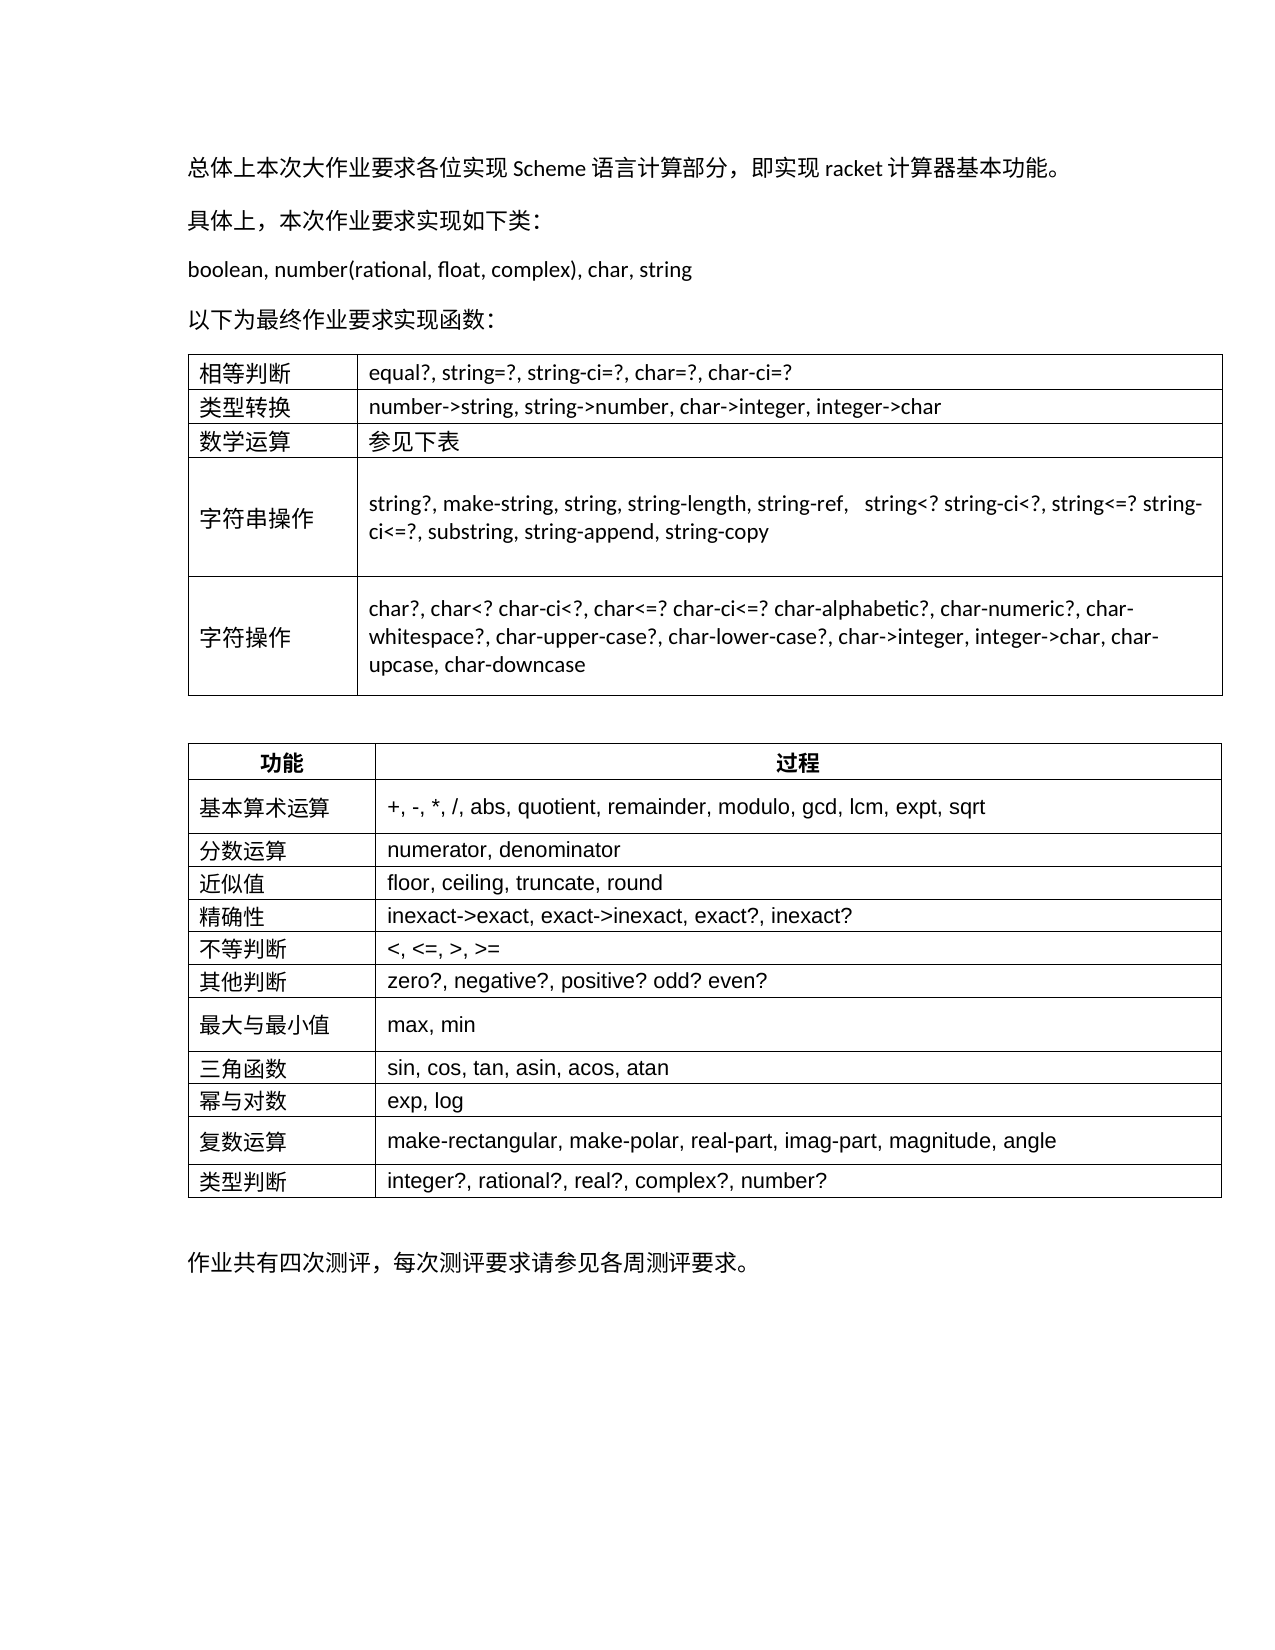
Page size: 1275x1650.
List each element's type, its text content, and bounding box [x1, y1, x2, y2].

table_cell floor, ceiling, truncate, round [376, 867, 1221, 898]
table_cell exp, log [376, 1084, 1221, 1116]
table_header 相等判断 [189, 355, 357, 389]
table_cell string?, make-string, string, string-length, string-ref, string<? string-ci<?, string<=? string-ci<=?, substring, string-append, string-copy [358, 458, 1222, 576]
table_cell 幂与对数 [189, 1084, 375, 1116]
table_cell <, <=, >, >= [376, 932, 1221, 964]
table_cell +, -, *, /, abs, quotient, remainder, modulo, gcd, lcm, expt, sqrt [376, 780, 1221, 833]
table_header 过程 [376, 744, 1221, 779]
table_cell 复数运算 [189, 1117, 375, 1164]
table_cell 基本算术运算 [189, 780, 375, 833]
table_cell zero?, negative?, positive? odd? even? [376, 965, 1221, 997]
table_cell char?, char<? char-ci<?, char<=? char-ci<=? char-alphabetic?, char-numeric?, char-whitespace?, char-upper-case?, char-lower-case?, char->integer, integer->char, char-upcase, char-downcase [358, 577, 1222, 695]
table_header equal?, string=?, string-ci=?, char=?, char-ci=? [358, 355, 1222, 389]
text 具体上，本次作业要求实现如下类： [187, 202, 1087, 236]
table_cell 数学运算 [189, 424, 357, 457]
table_cell 其他判断 [189, 965, 375, 997]
text 作业共有四次测评，每次测评要求请参见各周测评要求。 [187, 1244, 1087, 1278]
text 总体上本次大作业要求各位实现Scheme语言计算部分，即实现racket计算器基本功能。 [187, 150, 1087, 183]
table_cell inexact->exact, exact->inexact, exact?, inexact? [376, 900, 1221, 931]
table_cell 最大与最小值 [189, 998, 375, 1051]
table_cell 字符串操作 [189, 458, 357, 576]
table_cell 不等判断 [189, 932, 375, 964]
table_cell max, min [376, 998, 1221, 1051]
table_cell 参见下表 [358, 424, 1222, 457]
table_cell number->string, string->number, char->integer, integer->char [358, 390, 1222, 423]
table_cell integer?, rational?, real?, complex?, number? [376, 1165, 1221, 1197]
table_cell 分数运算 [189, 834, 375, 866]
table_cell 字符操作 [189, 577, 357, 695]
text 以下为最终作业要求实现函数： [187, 302, 1087, 335]
table_cell numerator, denominator [376, 834, 1221, 866]
table_cell 类型判断 [189, 1165, 375, 1197]
table_cell sin, cos, tan, asin, acos, atan [376, 1052, 1221, 1083]
table_header 功能 [189, 744, 375, 779]
text boolean, number(rational, float, complex), char, string [187, 255, 1087, 283]
table_cell 类型转换 [189, 390, 357, 423]
table_cell make-rectangular, make-polar, real-part, imag-part, magnitude, angle [376, 1117, 1221, 1164]
table_cell 精确性 [189, 900, 375, 931]
table_cell 近似值 [189, 867, 375, 898]
table_cell 三角函数 [189, 1052, 375, 1083]
